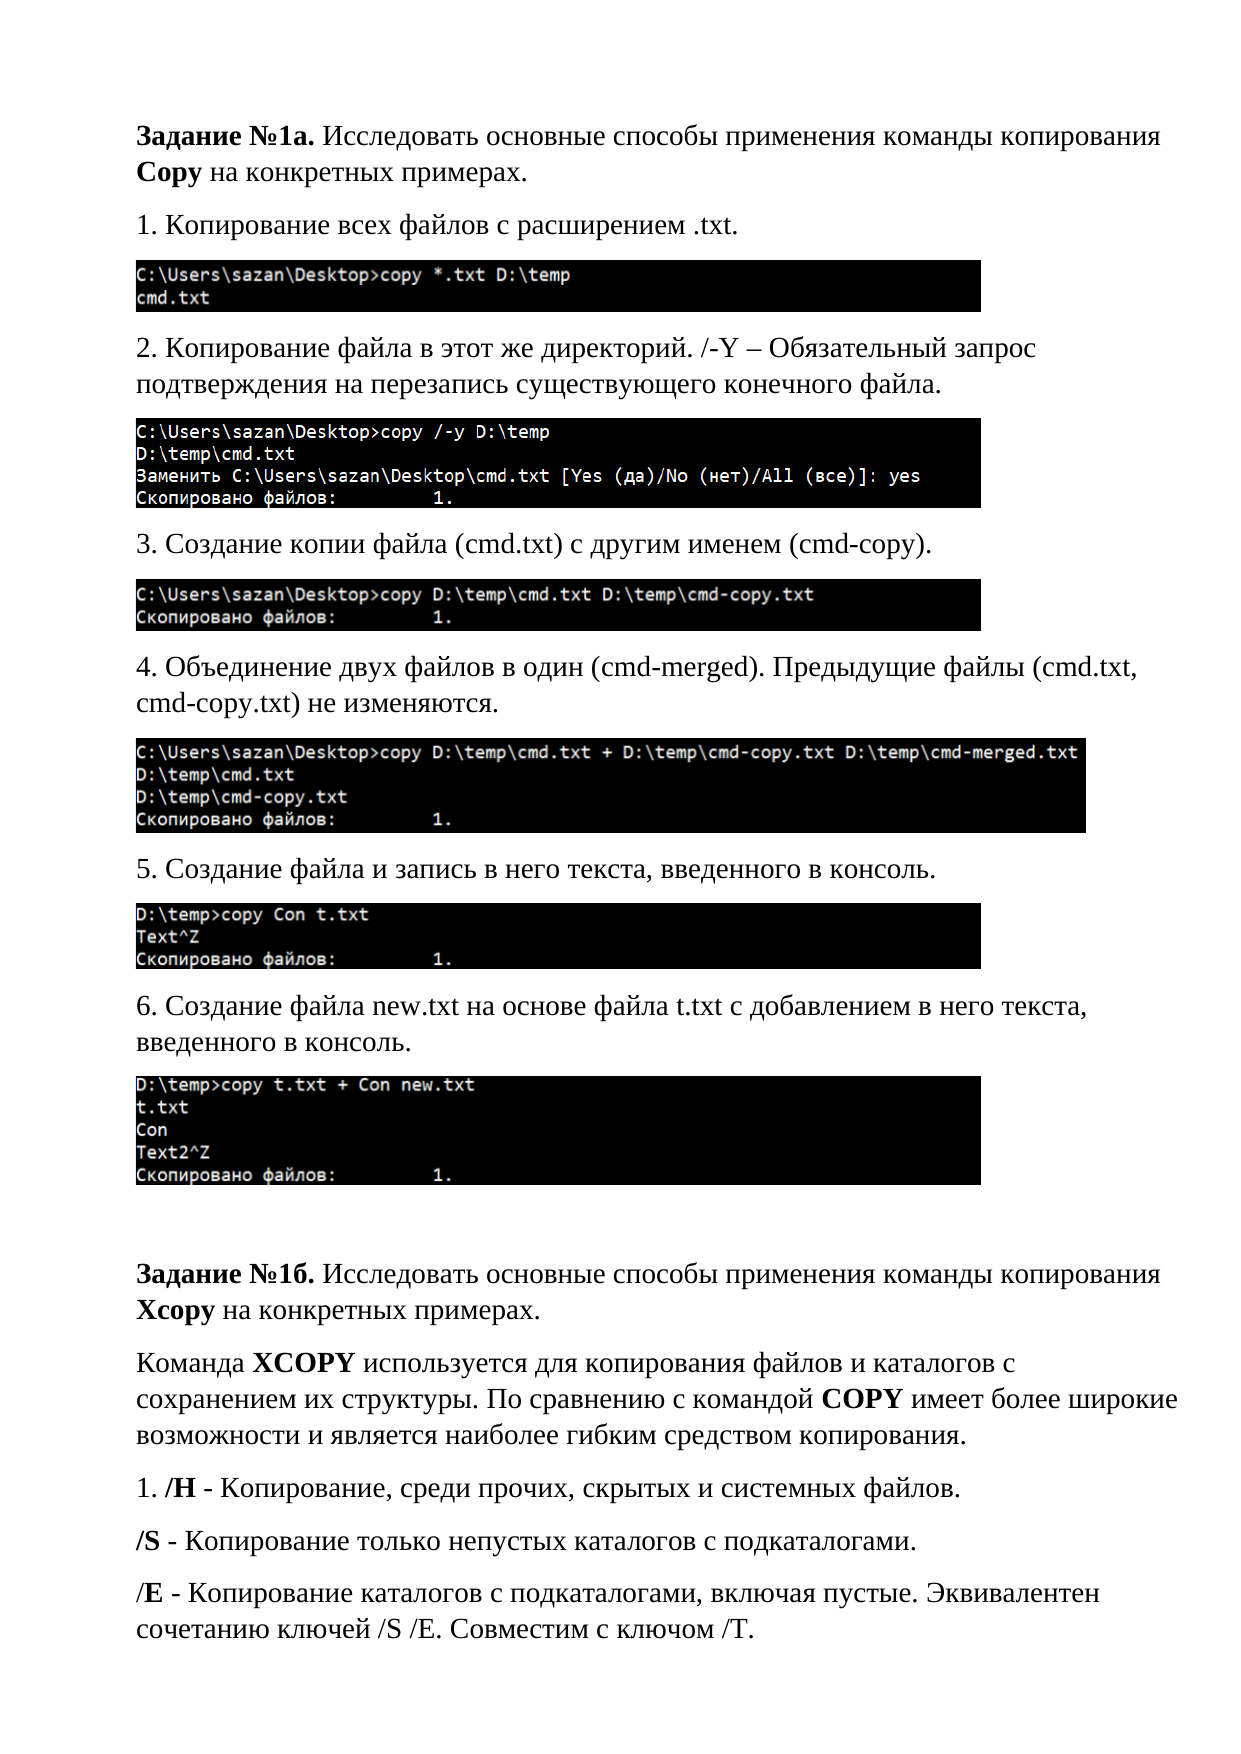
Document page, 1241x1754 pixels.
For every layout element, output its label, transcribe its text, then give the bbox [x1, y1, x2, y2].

text 5. Создание файла и запись в него текста, введенного в консоль. [136, 851, 1181, 884]
text /E - Копирование каталогов с подкаталогами, включая пустые. Эквивалентен сочетанию ключей /S /E. Совместим с ключом /T. [136, 1576, 1181, 1645]
text 4. Объединение двух файлов в один (cmd-merged). Предыдущие файлы (cmd.txt, cmd-copy.txt) не изменяются. [136, 649, 1181, 719]
text /S - Копирование только непустых каталогов с подкаталогами. [136, 1523, 1181, 1556]
picture [135, 903, 981, 969]
text 1. /H - Копирование, среди прочих, скрытых и системных файлов. [136, 1470, 1181, 1503]
text Команда XCOPY используется для копирования файлов и каталогов с сохранением их структуры. По сравнению с командой COPY имеет более широкие возможности и является наиболее гибким средством копирования. [136, 1345, 1181, 1451]
text 6. Создание файла new.txt на основе файла t.txt с добавлением в него текста, введенного в консоль. [136, 988, 1181, 1057]
picture [135, 738, 1086, 833]
text 2. Копирование файла в этот же директорий. /-Y – Обязательный запрос подтверждения на перезапись существующего конечного файла. [136, 330, 1181, 400]
picture [135, 260, 981, 312]
picture [135, 1076, 981, 1185]
text 3. Создание копии файла (cmd.txt) с другим именем (cmd-copy). [136, 527, 1181, 560]
picture [135, 579, 981, 631]
picture [135, 418, 981, 508]
text Задание №1б. Исследовать основные способы применения команды копирования Xcopy на конкретных примерах. [136, 1256, 1181, 1326]
text Задание №1а. Исследовать основные способы применения команды копирования Copy на конкретных примерах. [136, 118, 1181, 188]
text 1. Копирование всех файлов с расширением .txt. [136, 207, 1181, 241]
